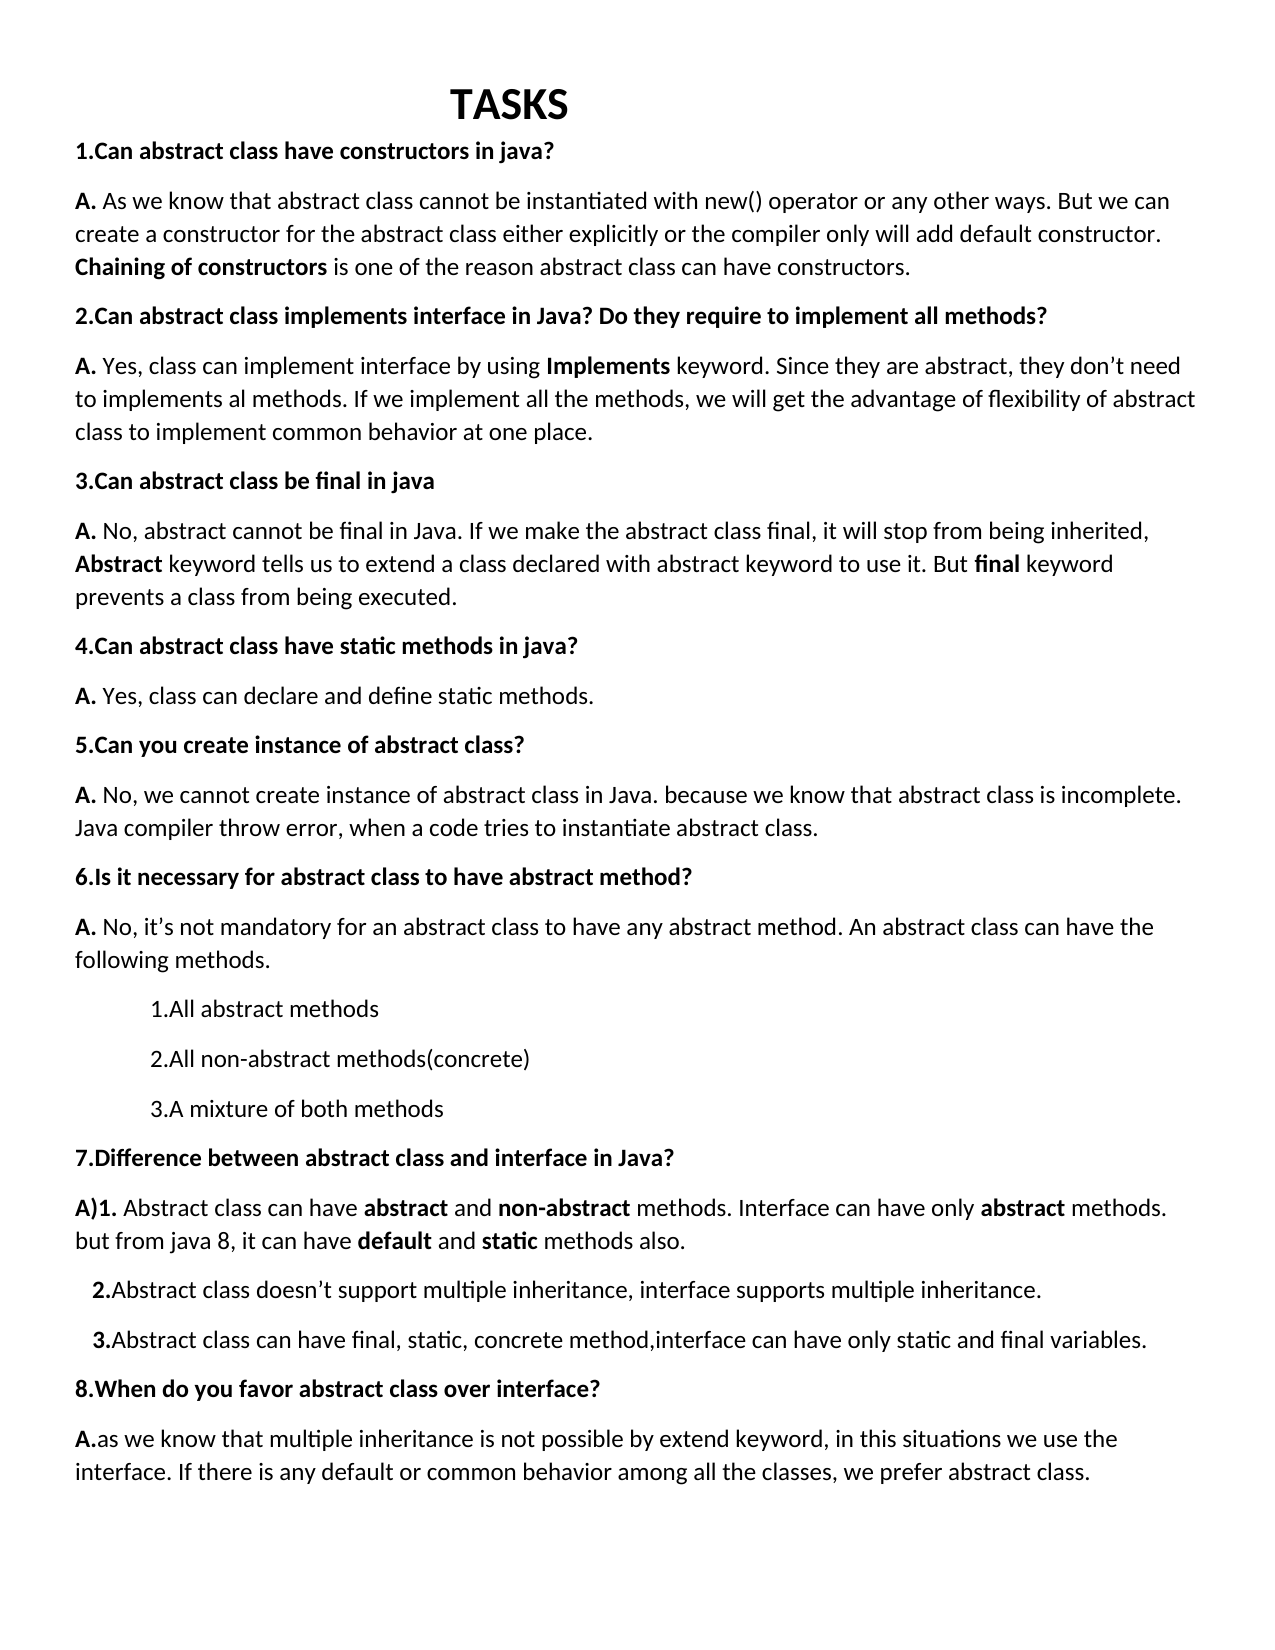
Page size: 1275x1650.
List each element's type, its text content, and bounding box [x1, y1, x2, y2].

text A. Yes, class can declare and define static methods. [75, 680, 1200, 710]
text A. As we know that abstract class cannot be instantiated with new() operator or any other ways. But we can create a constructor for the abstract class either explicitly or the compiler only will add default constructor. Chaining of constructors is one of the reason abstract class can have constructors. [75, 185, 1200, 281]
text 1.All abstract methods [75, 994, 1200, 1024]
text A. Yes, class can implement interface by using Implements keyword. Since they are abstract, they don’t need to implements al methods. If we implement all the methods, we will get the advantage of flexibility of abstract class to implement common behavior at one place. [75, 350, 1200, 446]
text A.as we know that multiple inheritance is not possible by extend keyword, in this situations we use the interface. If there is any default or common behavior among all the classes, we prefer abstract class. [75, 1423, 1200, 1487]
text 5.Can you create instance of abstract class? [75, 729, 1200, 760]
text A. No, it’s not mandatory for an abstract class to have any abstract method. An abstract class can have the following methods. [75, 911, 1200, 974]
text 2.All non-abstract methods(concrete) [75, 1043, 1200, 1074]
text A. No, abstract cannot be final in Java. If we make the abstract class final, it will stop from being inherited, Abstract keyword tells us to extend a class declared with abstract keyword to use it. But final keyword prevents a class from being executed. [75, 515, 1200, 611]
text 7.Difference between abstract class and interface in Java? [75, 1142, 1200, 1173]
text 6.Is it necessary for abstract class to have abstract method? [75, 862, 1200, 892]
text 2.Abstract class doesn’t support multiple inheritance, interface supports multiple inheritance. [75, 1274, 1200, 1305]
text 2.Can abstract class implements interface in Java? Do they require to implement all methods? [75, 300, 1200, 331]
text 3.Abstract class can have final, static, concrete method,interface can have only static and final variables. [75, 1324, 1200, 1354]
text 3.A mixture of both methods [75, 1093, 1200, 1123]
text 4.Can abstract class have static methods in java? [75, 630, 1200, 661]
text A)1. Abstract class can have abstract and non-abstract methods. Interface can have only abstract methods. but from java 8, it can have default and static methods also. [75, 1192, 1200, 1255]
text 1.Can abstract class have constructors in java? [75, 135, 1200, 166]
text 8.When do you favor abstract class over interface? [75, 1374, 1200, 1404]
text 3.Can abstract class be final in java [75, 465, 1200, 496]
text A. No, we cannot create instance of abstract class in Java. because we know that abstract class is incomplete. Java compiler throw error, when a code tries to instantiate abstract class. [75, 779, 1200, 842]
text TASKS [375, 75, 1200, 131]
